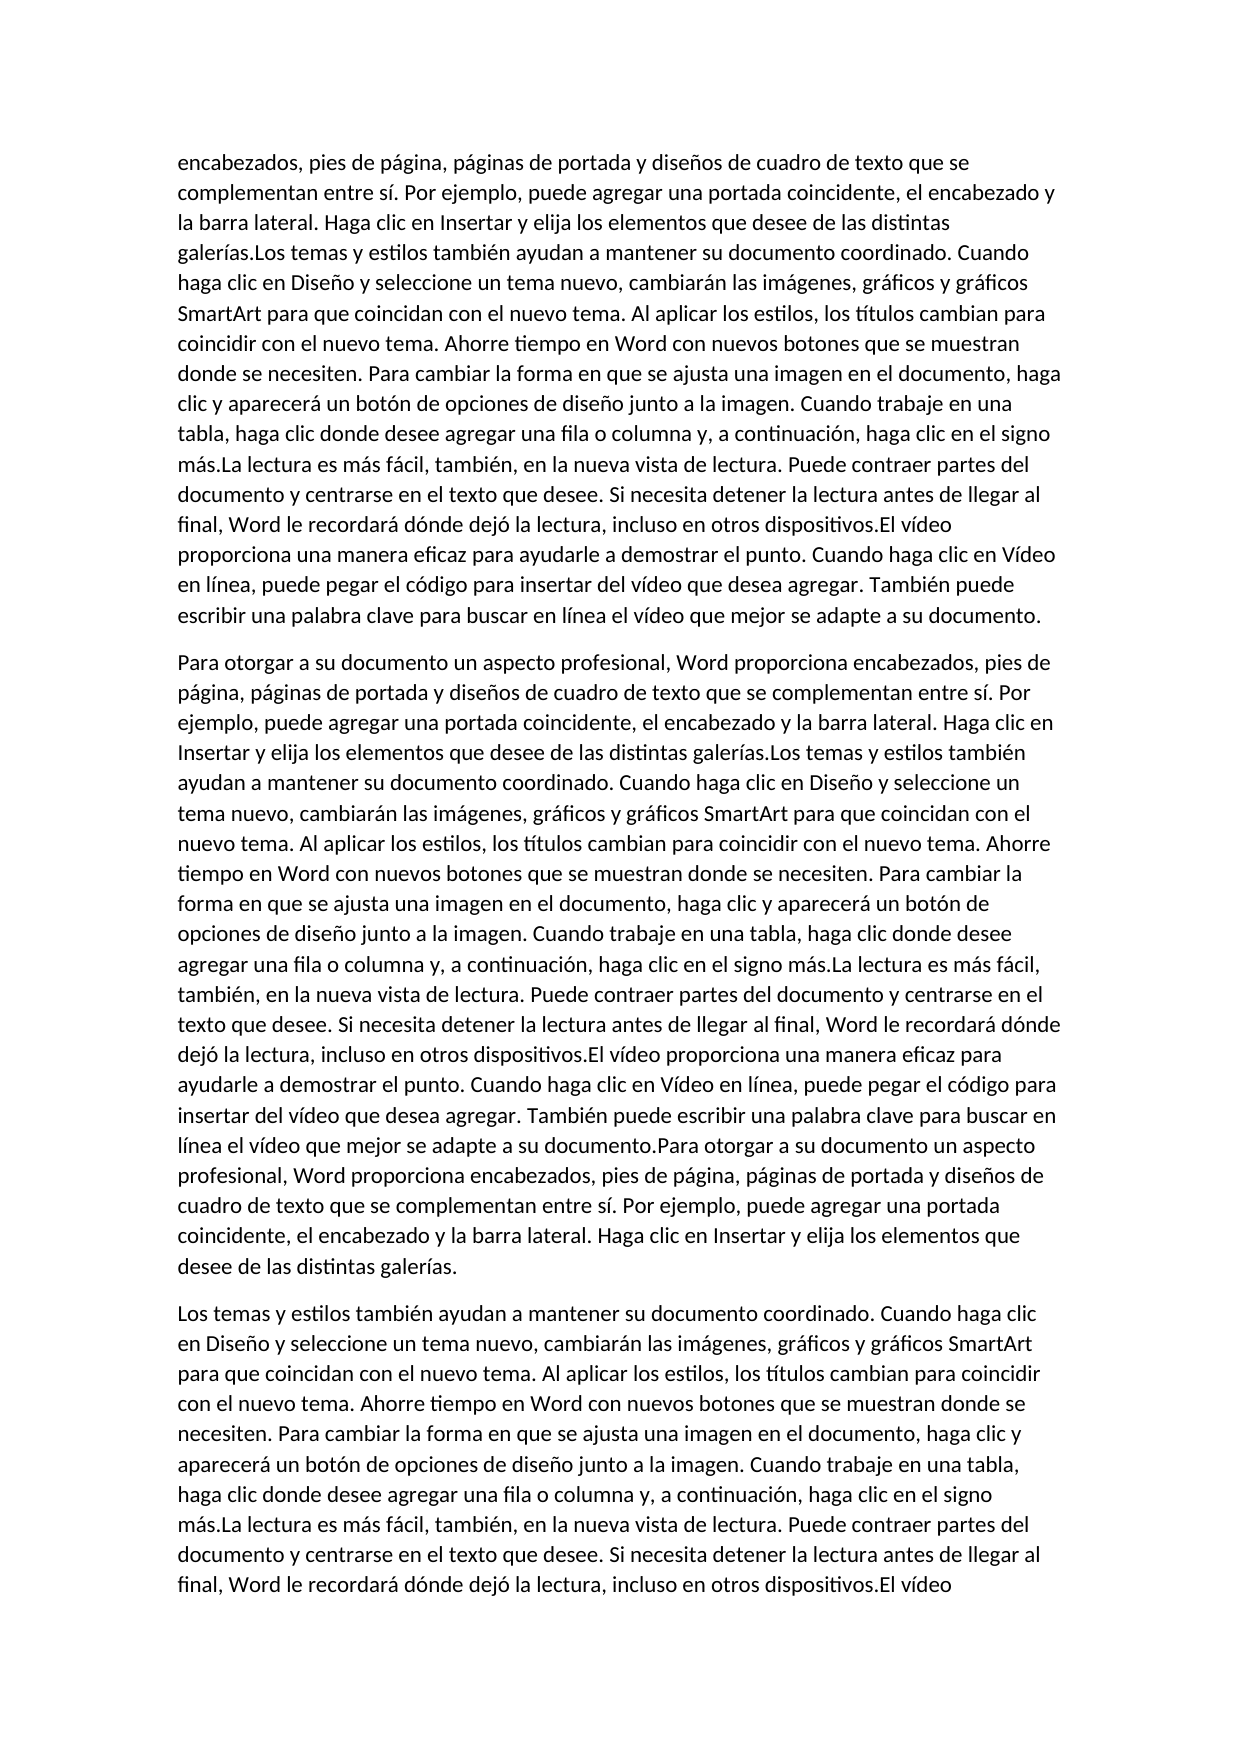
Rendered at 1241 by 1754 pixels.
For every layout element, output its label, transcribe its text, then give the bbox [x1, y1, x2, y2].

text Para otorgar a su documento un aspecto profesional, Word proporciona encabezados, pies de página, páginas de portada y diseños de cuadro de texto que se complementan entre sí. Por ejemplo, puede agregar una portada coincidente, el encabezado y la barra lateral. Haga clic en Insertar y elija los elementos que desee de las distintas galerías.Los temas y estilos también ayudan a mantener su documento coordinado. Cuando haga clic en Diseño y seleccione un tema nuevo, cambiarán las imágenes, gráficos y gráficos SmartArt para que coincidan con el nuevo tema. Al aplicar los estilos, los títulos cambian para coincidir con el nuevo tema. Ahorre tiempo en Word con nuevos botones que se muestran donde se necesiten. Para cambiar la forma en que se ajusta una imagen en el documento, haga clic y aparecerá un botón de opciones de diseño junto a la imagen. Cuando trabaje en una tabla, haga clic donde desee agregar una fila o columna y, a continuación, haga clic en el signo más.La lectura es más fácil, también, en la nueva vista de lectura. Puede contraer partes del documento y centrarse en el texto que desee. Si necesita detener la lectura antes de llegar al final, Word le recordará dónde dejó la lectura, incluso en otros dispositivos.El vídeo proporciona una manera eficaz para ayudarle a demostrar el punto. Cuando haga clic en Vídeo en línea, puede pegar el código para insertar del vídeo que desea agregar. También puede escribir una palabra clave para buscar en línea el vídeo que mejor se adapte a su documento.Para otorgar a su documento un aspecto profesional, Word proporciona encabezados, pies de página, páginas de portada y diseños de cuadro de texto que se complementan entre sí. Por ejemplo, puede agregar una portada coincidente, el encabezado y la barra lateral. Haga clic en Insertar y elija los elementos que desee de las distintas galerías. [177, 648, 1063, 1280]
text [177, 1299, 1063, 1598]
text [177, 148, 1063, 629]
